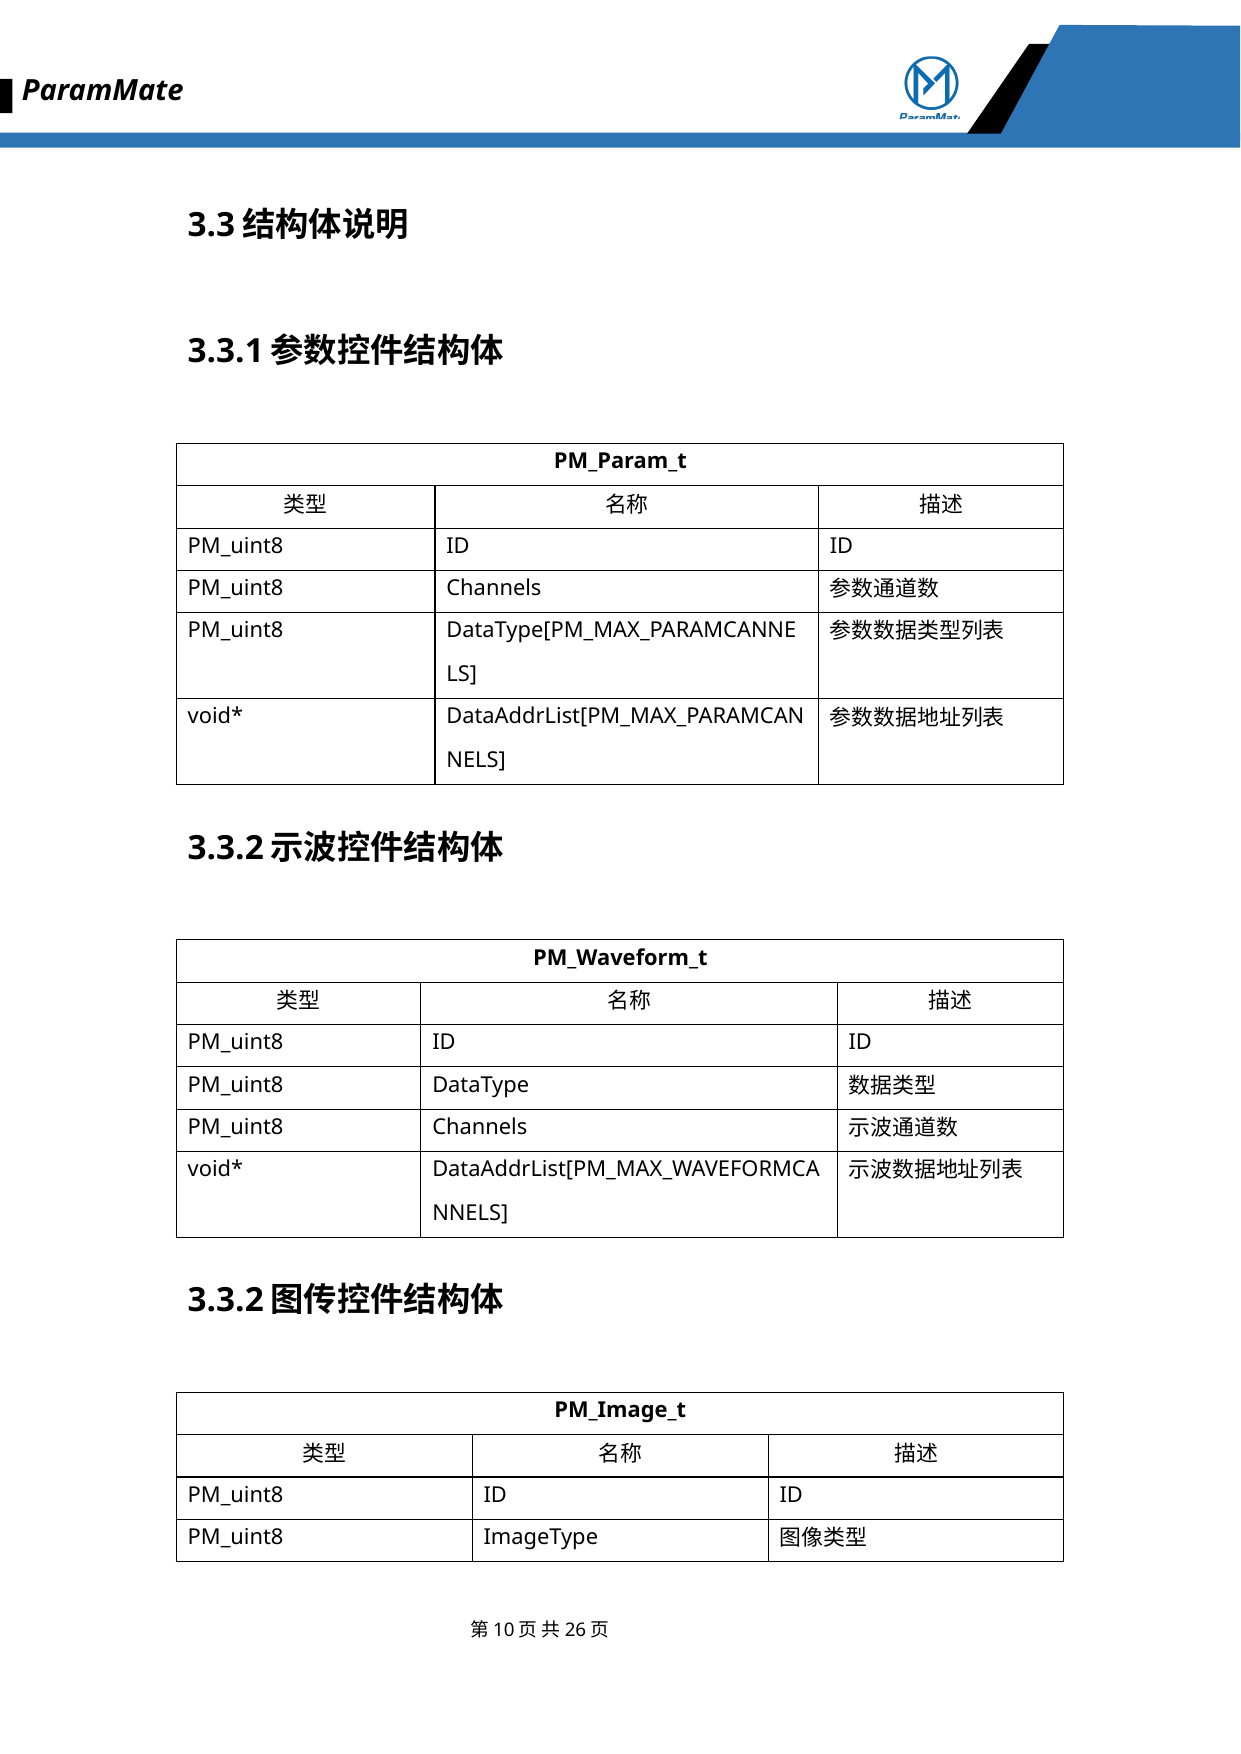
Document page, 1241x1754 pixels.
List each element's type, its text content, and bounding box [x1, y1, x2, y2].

table_cell 类型 [177, 983, 420, 1024]
table_cell 名称 [421, 983, 837, 1024]
table_cell 描述 [819, 486, 1063, 527]
table_cell PM_uint8 [177, 571, 434, 612]
table_cell 名称 [473, 1435, 768, 1476]
table_cell 图像类型 [769, 1520, 1063, 1561]
subtitle 3.3.2示波控件结构体 [187, 812, 1053, 877]
table_cell ID [421, 1025, 837, 1066]
subtitle 3.3.1参数控件结构体 [187, 316, 1053, 381]
table_cell 名称 [436, 486, 818, 527]
table_cell 示波数据地址列表 [838, 1152, 1063, 1237]
table_cell ImageType [473, 1520, 768, 1561]
table_cell PM_uint8 [177, 1478, 472, 1519]
table_header PM_Waveform_t [177, 940, 1063, 982]
table_cell ID [838, 1025, 1063, 1066]
table_cell Channels [421, 1110, 837, 1151]
table_cell PM_uint8 [177, 1520, 472, 1561]
subtitle 3.3结构体说明 [187, 189, 1053, 254]
table_cell 参数通道数 [819, 571, 1063, 612]
table_cell 参数数据地址列表 [819, 699, 1063, 784]
table_cell PM_uint8 [177, 529, 434, 570]
table_cell ID [436, 529, 818, 570]
table_cell 数据类型 [838, 1067, 1063, 1108]
table_header PM_Param_t [177, 444, 1063, 485]
table_cell 类型 [177, 1435, 472, 1476]
table_cell ID [819, 529, 1063, 570]
subtitle 3.3.2图传控件结构体 [187, 1265, 1053, 1330]
table_cell Channels [436, 571, 818, 612]
table_cell ID [769, 1478, 1063, 1519]
table_cell PM_uint8 [177, 613, 434, 698]
table_header PM_Image_t [177, 1393, 1063, 1434]
table_cell 参数数据类型列表 [819, 613, 1063, 698]
table_cell DataAddrList[PM_MAX_WAVEFORMCANNELS] [421, 1152, 837, 1237]
table_cell ID [473, 1478, 768, 1519]
table_cell 类型 [177, 486, 434, 527]
table_cell 描述 [769, 1435, 1063, 1476]
table_cell PM_uint8 [177, 1067, 420, 1108]
table_cell 描述 [838, 983, 1063, 1024]
table_cell DataType[PM_MAX_PARAMCANNELS] [436, 613, 818, 698]
table_cell 示波通道数 [838, 1110, 1063, 1151]
table_cell DataType [421, 1067, 837, 1108]
picture [899, 56, 960, 119]
table_cell void* [177, 1152, 420, 1237]
table_cell void* [177, 699, 434, 784]
table_cell PM_uint8 [177, 1110, 420, 1151]
table_cell DataAddrList[PM_MAX_PARAMCANNELS] [436, 699, 818, 784]
table_cell PM_uint8 [177, 1025, 420, 1066]
